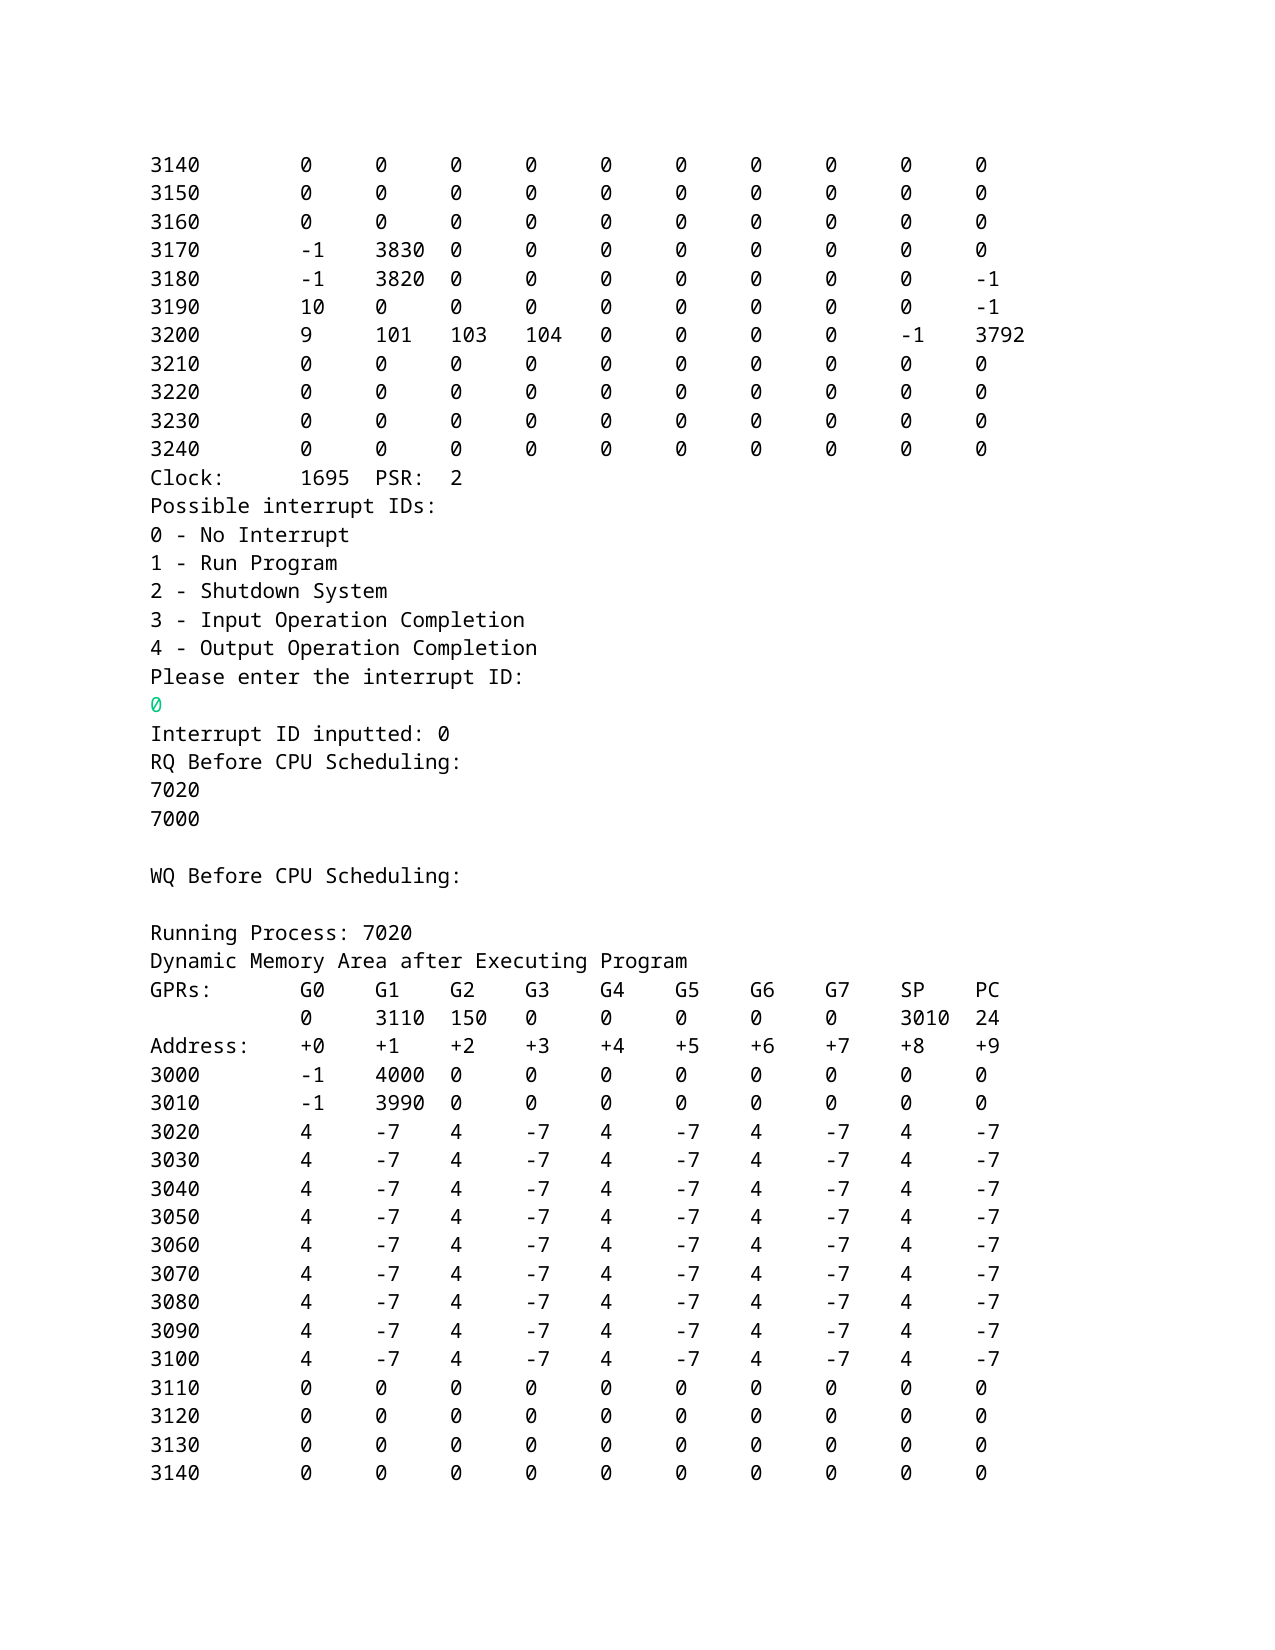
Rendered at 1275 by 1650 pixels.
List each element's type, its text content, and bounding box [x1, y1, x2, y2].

text 2 - Shutdown System [150, 577, 1125, 605]
text 3030 4 -7 4 -7 4 -7 4 -7 4 -7 [150, 1145, 1125, 1174]
text 3080 4 -7 4 -7 4 -7 4 -7 4 -7 [150, 1287, 1125, 1316]
text 3010 -1 3990 0 0 0 0 0 0 0 0 [150, 1088, 1125, 1117]
text 3110 0 0 0 0 0 0 0 0 0 0 [150, 1373, 1125, 1401]
text 3230 0 0 0 0 0 0 0 0 0 0 [150, 406, 1125, 434]
text Interrupt ID inputted: 0 [150, 719, 1125, 747]
text 3070 4 -7 4 -7 4 -7 4 -7 4 -7 [150, 1259, 1125, 1287]
text 1 - Run Program [150, 548, 1125, 577]
text 7020 [150, 776, 1125, 804]
text Address: +0 +1 +2 +3 +4 +5 +6 +7 +8 +9 [150, 1032, 1125, 1060]
text 3120 0 0 0 0 0 0 0 0 0 0 [150, 1401, 1125, 1430]
text 3180 -1 3820 0 0 0 0 0 0 0 -1 [150, 264, 1125, 292]
text 3090 4 -7 4 -7 4 -7 4 -7 4 -7 [150, 1316, 1125, 1344]
text 3140 0 0 0 0 0 0 0 0 0 0 [150, 1458, 1125, 1487]
text 3 - Input Operation Completion [150, 605, 1125, 633]
text Running Process: 7020 [150, 918, 1125, 946]
text Please enter the interrupt ID: [150, 662, 1125, 690]
text 3220 0 0 0 0 0 0 0 0 0 0 [150, 377, 1125, 406]
text WQ Before CPU Scheduling: [150, 861, 1125, 889]
text 3050 4 -7 4 -7 4 -7 4 -7 4 -7 [150, 1202, 1125, 1231]
text 0 3110 150 0 0 0 0 0 3010 24 [150, 1003, 1125, 1032]
text 3130 0 0 0 0 0 0 0 0 0 0 [150, 1430, 1125, 1458]
text 3210 0 0 0 0 0 0 0 0 0 0 [150, 349, 1125, 377]
text 0 - No Interrupt [150, 520, 1125, 548]
text 3140 0 0 0 0 0 0 0 0 0 0 [150, 150, 1125, 178]
text 3170 -1 3830 0 0 0 0 0 0 0 0 [150, 235, 1125, 264]
text 3020 4 -7 4 -7 4 -7 4 -7 4 -7 [150, 1117, 1125, 1145]
text 3190 10 0 0 0 0 0 0 0 0 -1 [150, 292, 1125, 321]
text 3240 0 0 0 0 0 0 0 0 0 0 [150, 434, 1125, 463]
text RQ Before CPU Scheduling: [150, 747, 1125, 776]
text 3000 -1 4000 0 0 0 0 0 0 0 0 [150, 1060, 1125, 1088]
text 3100 4 -7 4 -7 4 -7 4 -7 4 -7 [150, 1344, 1125, 1373]
text Clock: 1695 PSR: 2 [150, 463, 1125, 491]
text 3200 9 101 103 104 0 0 0 0 -1 3792 [150, 321, 1125, 349]
text 3160 0 0 0 0 0 0 0 0 0 0 [150, 207, 1125, 235]
text GPRs: G0 G1 G2 G3 G4 G5 G6 G7 SP PC [150, 975, 1125, 1003]
text 3060 4 -7 4 -7 4 -7 4 -7 4 -7 [150, 1231, 1125, 1259]
text 3040 4 -7 4 -7 4 -7 4 -7 4 -7 [150, 1174, 1125, 1202]
text 3150 0 0 0 0 0 0 0 0 0 0 [150, 178, 1125, 207]
text Possible interrupt IDs: [150, 491, 1125, 520]
text Dynamic Memory Area after Executing Program [150, 946, 1125, 975]
text 7000 [150, 804, 1125, 832]
text 0 [150, 690, 1125, 719]
text 4 - Output Operation Completion [150, 633, 1125, 662]
